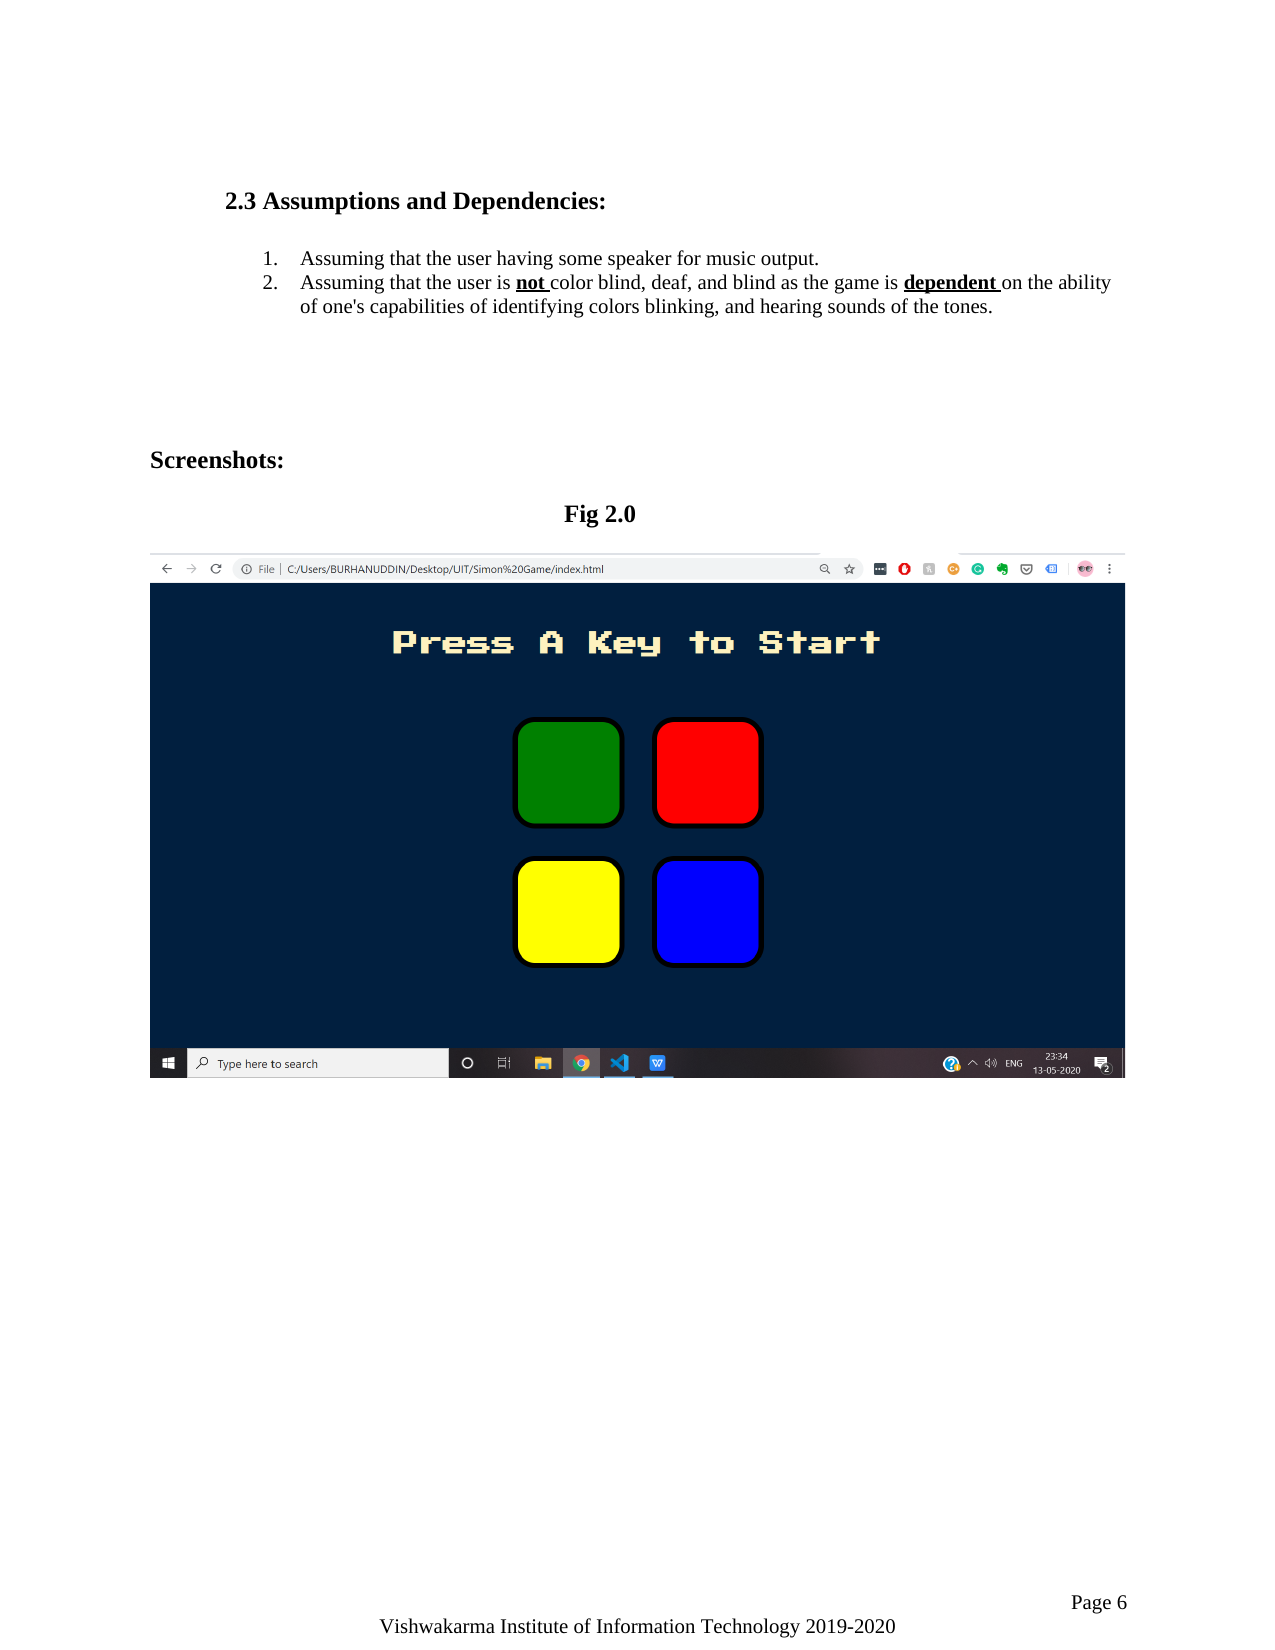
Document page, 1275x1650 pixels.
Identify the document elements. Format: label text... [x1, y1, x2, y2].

list Assuming that the user is not color blind, deaf, and blind as the game is dependent on the ability of one's capabilities of identifying colors blinking, and hearing sounds of the tones. [262, 269, 1125, 318]
list Assuming that the user having some speaker for music output. [262, 246, 1125, 269]
picture [150, 553, 1125, 1078]
subtitle Fig 2.0 [75, 499, 1125, 528]
text Screenshots: [150, 446, 1125, 474]
subtitle 2.3 Assumptions and Dependencies: [150, 186, 1125, 215]
